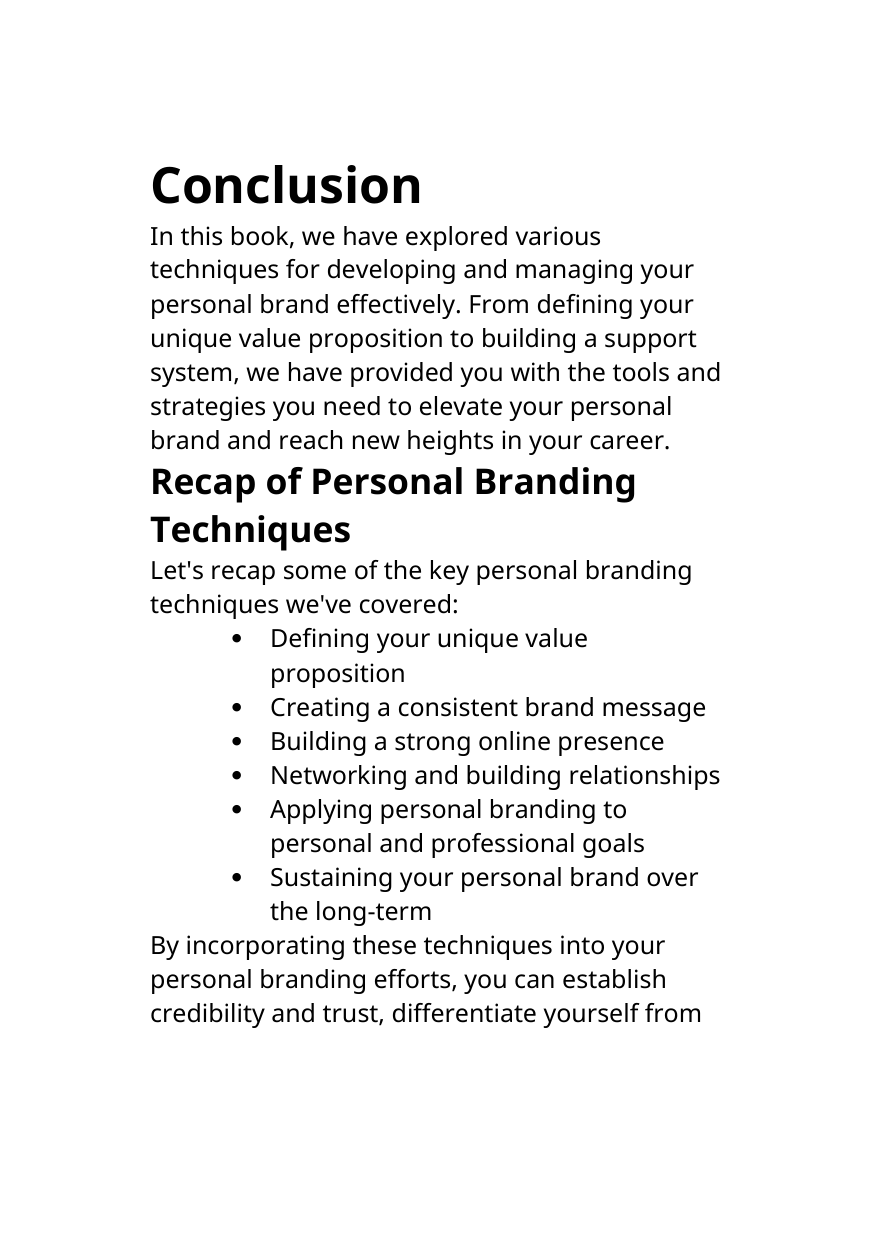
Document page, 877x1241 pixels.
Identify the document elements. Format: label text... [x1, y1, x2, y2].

text In this book, we have explored various techniques for developing and managing your personal brand effectively. From defining your unique value proposition to building a support system, we have provided you with the tools and strategies you need to elevate your personal brand and reach new heights in your career. [150, 218, 727, 457]
list Applying personal branding to personal and professional goals [232, 791, 727, 859]
list Building a strong online presence [232, 723, 727, 757]
subtitle Conclusion [150, 150, 727, 218]
list Creating a consistent brand message [232, 689, 727, 723]
list Networking and building relationships [232, 757, 727, 791]
subtitle Recap of Personal Branding Techniques [150, 457, 727, 553]
list Sustaining your personal brand over the long-term [232, 859, 727, 928]
list Defining your unique value proposition [232, 621, 727, 689]
text Let's recap some of the key personal branding techniques we've covered: [150, 553, 727, 621]
